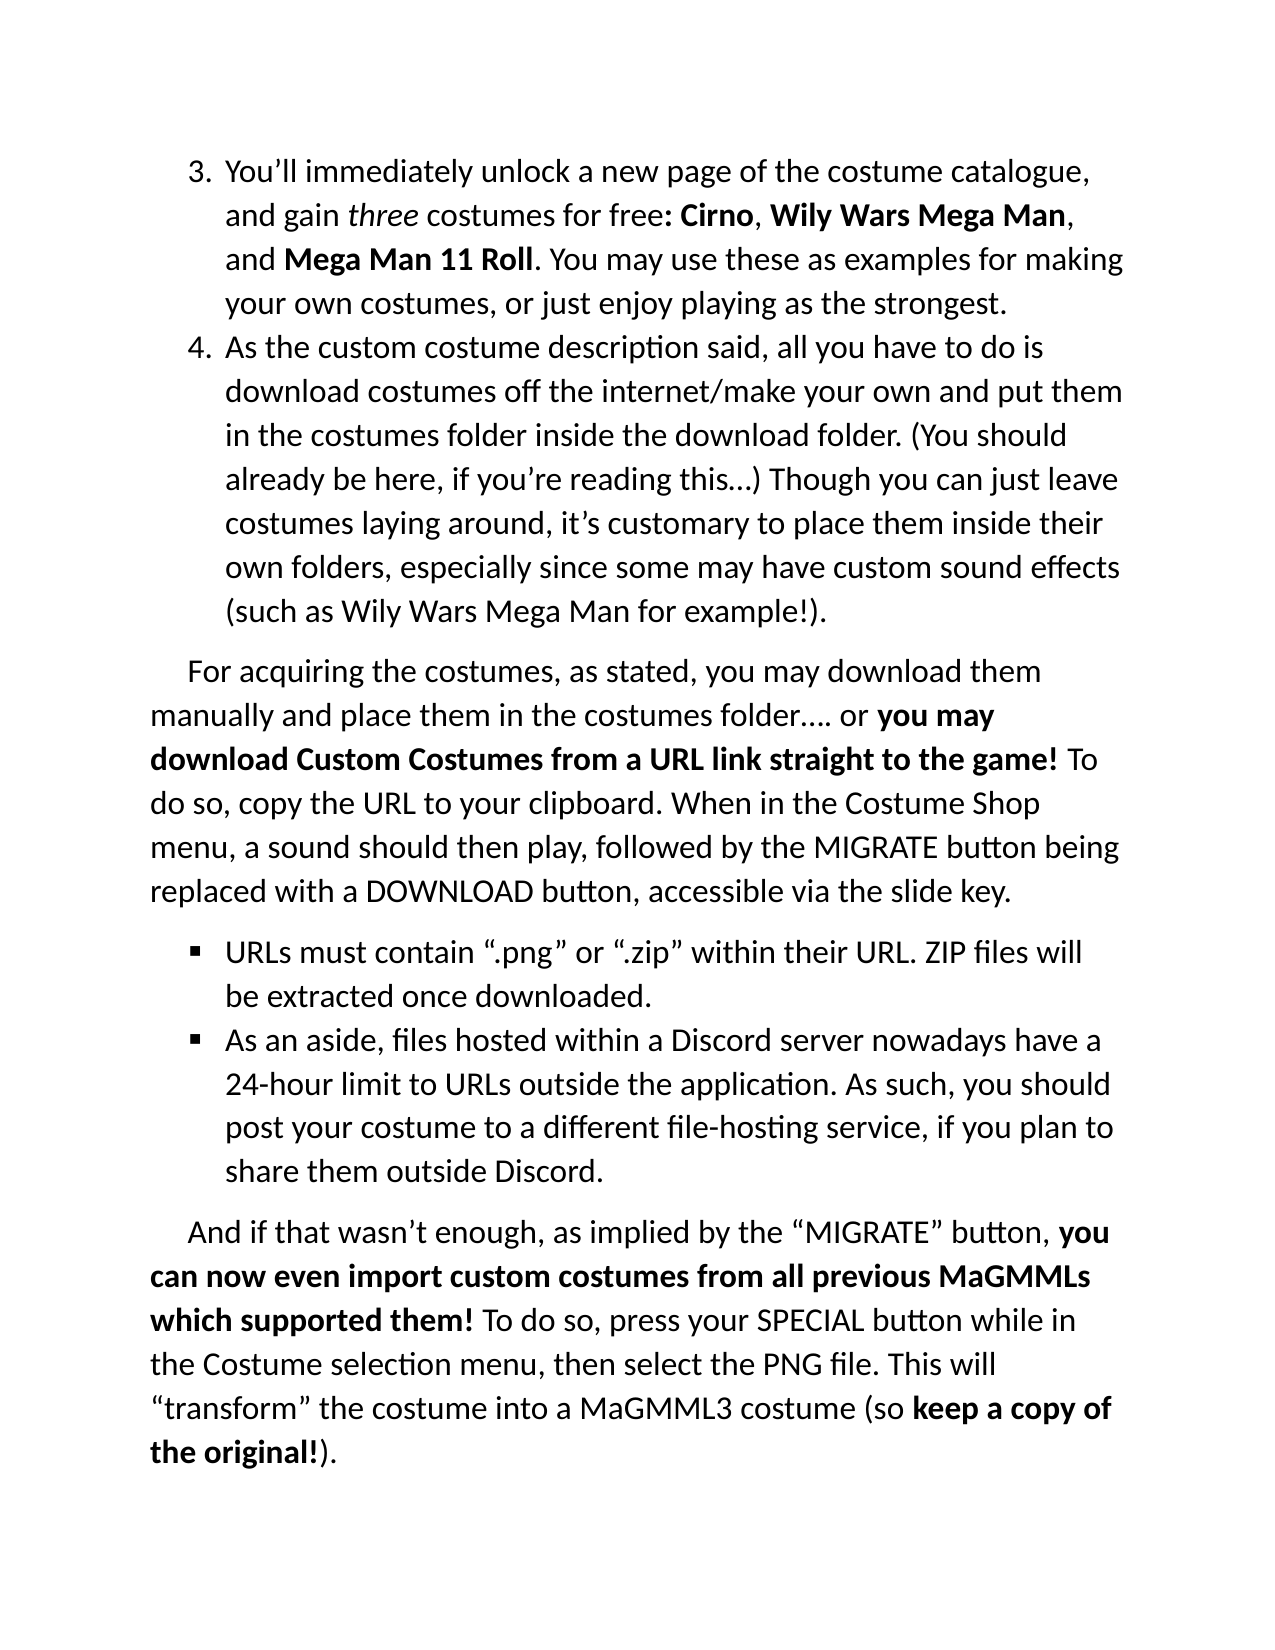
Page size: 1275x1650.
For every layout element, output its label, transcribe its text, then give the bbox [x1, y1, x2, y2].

list As the custom costume description said, all you have to do is download costumes off the internet/make your own and put them in the costumes folder inside the download folder. (You should already be here, if you’re reading this…) Though you can just leave costumes laying around, it’s customary to place them inside their own folders, especially since some may have custom sound effects (such as Wily Wars Mega Man for example!). [187, 326, 1125, 630]
list URLs must contain “.png” or “.zip” within their URL. ZIP files will be extracted once downloaded. [187, 931, 1125, 1015]
list As an aside, files hosted within a Discord server nowadays have a 24-hour limit to URLs outside the application. As such, you should post your costume to a different file-hosting service, if you plan to share them outside Discord. [187, 1018, 1125, 1191]
list You’ll immediately unlock a new page of the costume catalogue, and gain three costumes for free: Cirno, Wily Wars Mega Man, and Mega Man 11 Roll. You may use these as examples for making your own costumes, or just enjoy playing as the strongest. [187, 150, 1125, 323]
text For acquiring the costumes, as stated, you may download them manually and place them in the costumes folder…. or you may download Custom Costumes from a URL link straight to the game! To do so, copy the URL to your clipboard. When in the Costume Shop menu, a sound should then play, followed by the MIGRATE button being replaced with a DOWNLOAD button, accessible via the slide key. [150, 650, 1125, 911]
text And if that wasn’t enough, as implied by the “MIGRATE” button, you can now even import custom costumes from all previous MaGMMLs which supported them! To do so, press your SPECIAL button while in the Costume selection menu, then select the PNG file. This will “transform” the costume into a MaGMML3 costume (so keep a copy of the original!). [150, 1211, 1125, 1472]
